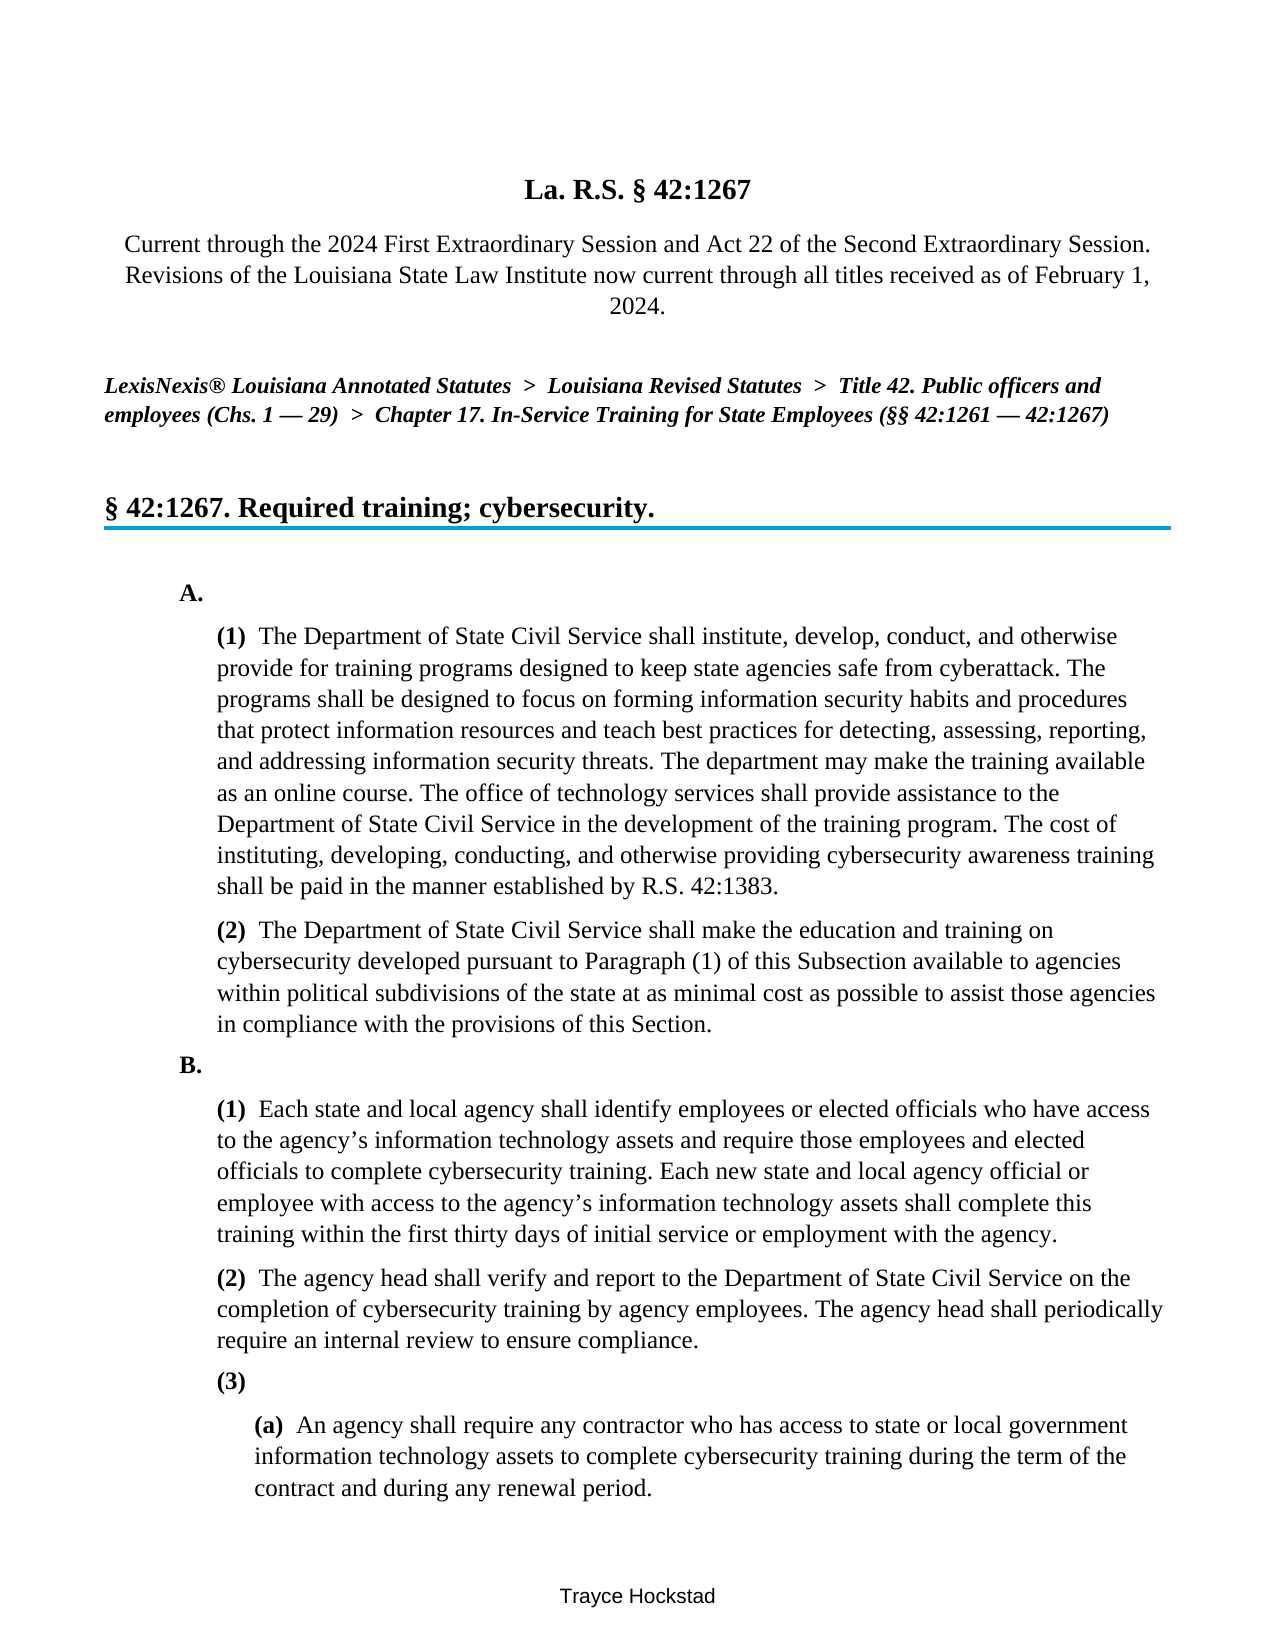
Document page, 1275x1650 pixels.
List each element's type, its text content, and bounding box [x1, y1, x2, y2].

text (2) The Department of State Civil Service shall make the education and training on cybersecurity developed pursuant to Paragraph (1) of this Subsection available to agencies within political subdivisions of the state at as minimal cost as possible to assist those agencies in compliance with the provisions of this Section. [217, 913, 1171, 1038]
text LexisNexis® Louisiana Annotated Statutes > Louisiana Revised Statutes > Title 42. Public officers and employees (Chs. 1 — 29) > Chapter 17. In-Service Training for State Employees (§§ 42:1261 — 42:1267) [104, 369, 1171, 428]
text Current through the 2024 First Extraordinary Session and Act 22 of the Second Extraordinary Session. Revisions of the Louisiana State Law Institute now current through all titles received as of February 1, 2024. [104, 226, 1171, 320]
text (1) Each state and local agency shall identify employees or elected officials who have access to the agency’s information technology assets and require those employees and elected officials to complete cybersecurity training. Each new state and local agency official or employee with access to the agency’s information technology assets shall complete this training within the first thirty days of initial service or employment with the agency. [217, 1091, 1171, 1248]
text (2) The agency head shall verify and report to the Department of State Civil Service on the completion of cybersecurity training by agency employees. The agency head shall periodically require an internal review to ensure compliance. [217, 1260, 1171, 1354]
text § 42:1267. Required training; cybersecurity. [104, 453, 1171, 524]
text A. [179, 578, 1171, 606]
text (1) The Department of State Civil Service shall institute, develop, conduct, and otherwise provide for training programs designed to keep state agencies safe from cyberattack. The programs shall be designed to focus on forming information security habits and procedures that protect information resources and teach best practices for detecting, assessing, reporting, and addressing information security threats. The department may make the training available as an online course. The office of technology services shall provide assistance to the Department of State Civil Service in the development of the training program. The cost of instituting, developing, conducting, and otherwise providing cybersecurity awareness training shall be paid in the manner established by R.S. 42:1383. [217, 619, 1171, 900]
text B. [179, 1050, 1171, 1079]
text (3) [217, 1366, 1171, 1395]
subtitle La. R.S. § 42:1267 [104, 170, 1171, 205]
text (a) An agency shall require any contractor who has access to state or local government information technology assets to complete cybersecurity training during the term of the contract and during any renewal period. [254, 1408, 1171, 1501]
